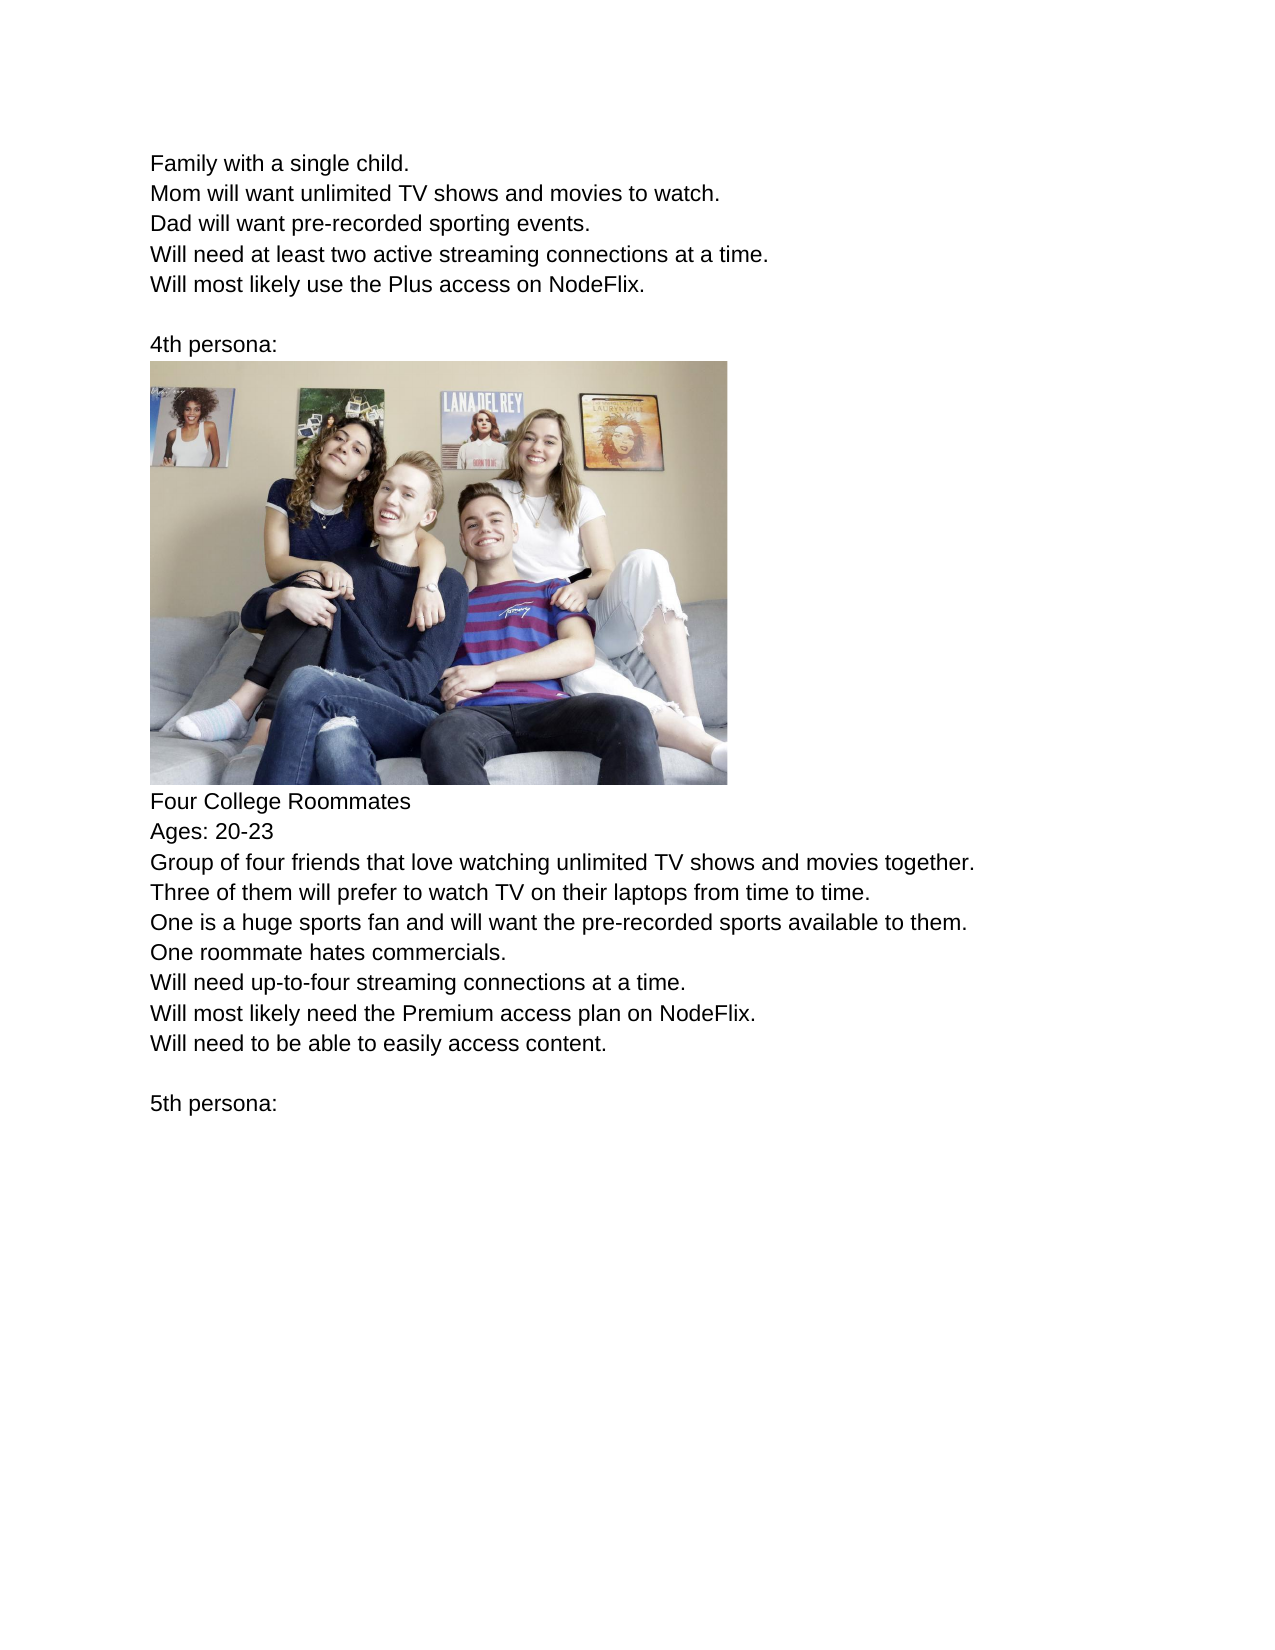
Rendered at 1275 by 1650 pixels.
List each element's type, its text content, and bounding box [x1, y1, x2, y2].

text Will need at least two active streaming connections at a time. [150, 241, 1125, 267]
text Group of four friends that love watching unlimited TV shows and movies together. [150, 848, 1125, 875]
text Ages: 20-23 [150, 818, 1125, 845]
text Will most likely use the Plus access on NodeFlix. [150, 271, 1125, 297]
text Four College Roommates [150, 788, 1125, 814]
text Will need up-to-four streaming connections at a time. [150, 969, 1125, 996]
text One is a huge sports fan and will want the pre-recorded sports available to them. [150, 909, 1125, 935]
text Will most likely need the Premium access plan on NodeFlix. [150, 999, 1125, 1026]
text 4th persona: [150, 331, 1125, 358]
picture [150, 361, 728, 785]
text 5th persona: [150, 1090, 1125, 1117]
text Will need to be able to easily access content. [150, 1030, 1125, 1056]
text Mom will want unlimited TV shows and movies to watch. [150, 180, 1125, 207]
text Family with a single child. [150, 150, 1125, 176]
text Three of them will prefer to watch TV on their laptops from time to time. [150, 879, 1125, 905]
text One roommate hates commercials. [150, 939, 1125, 966]
text Dad will want pre-recorded sporting events. [150, 210, 1125, 237]
